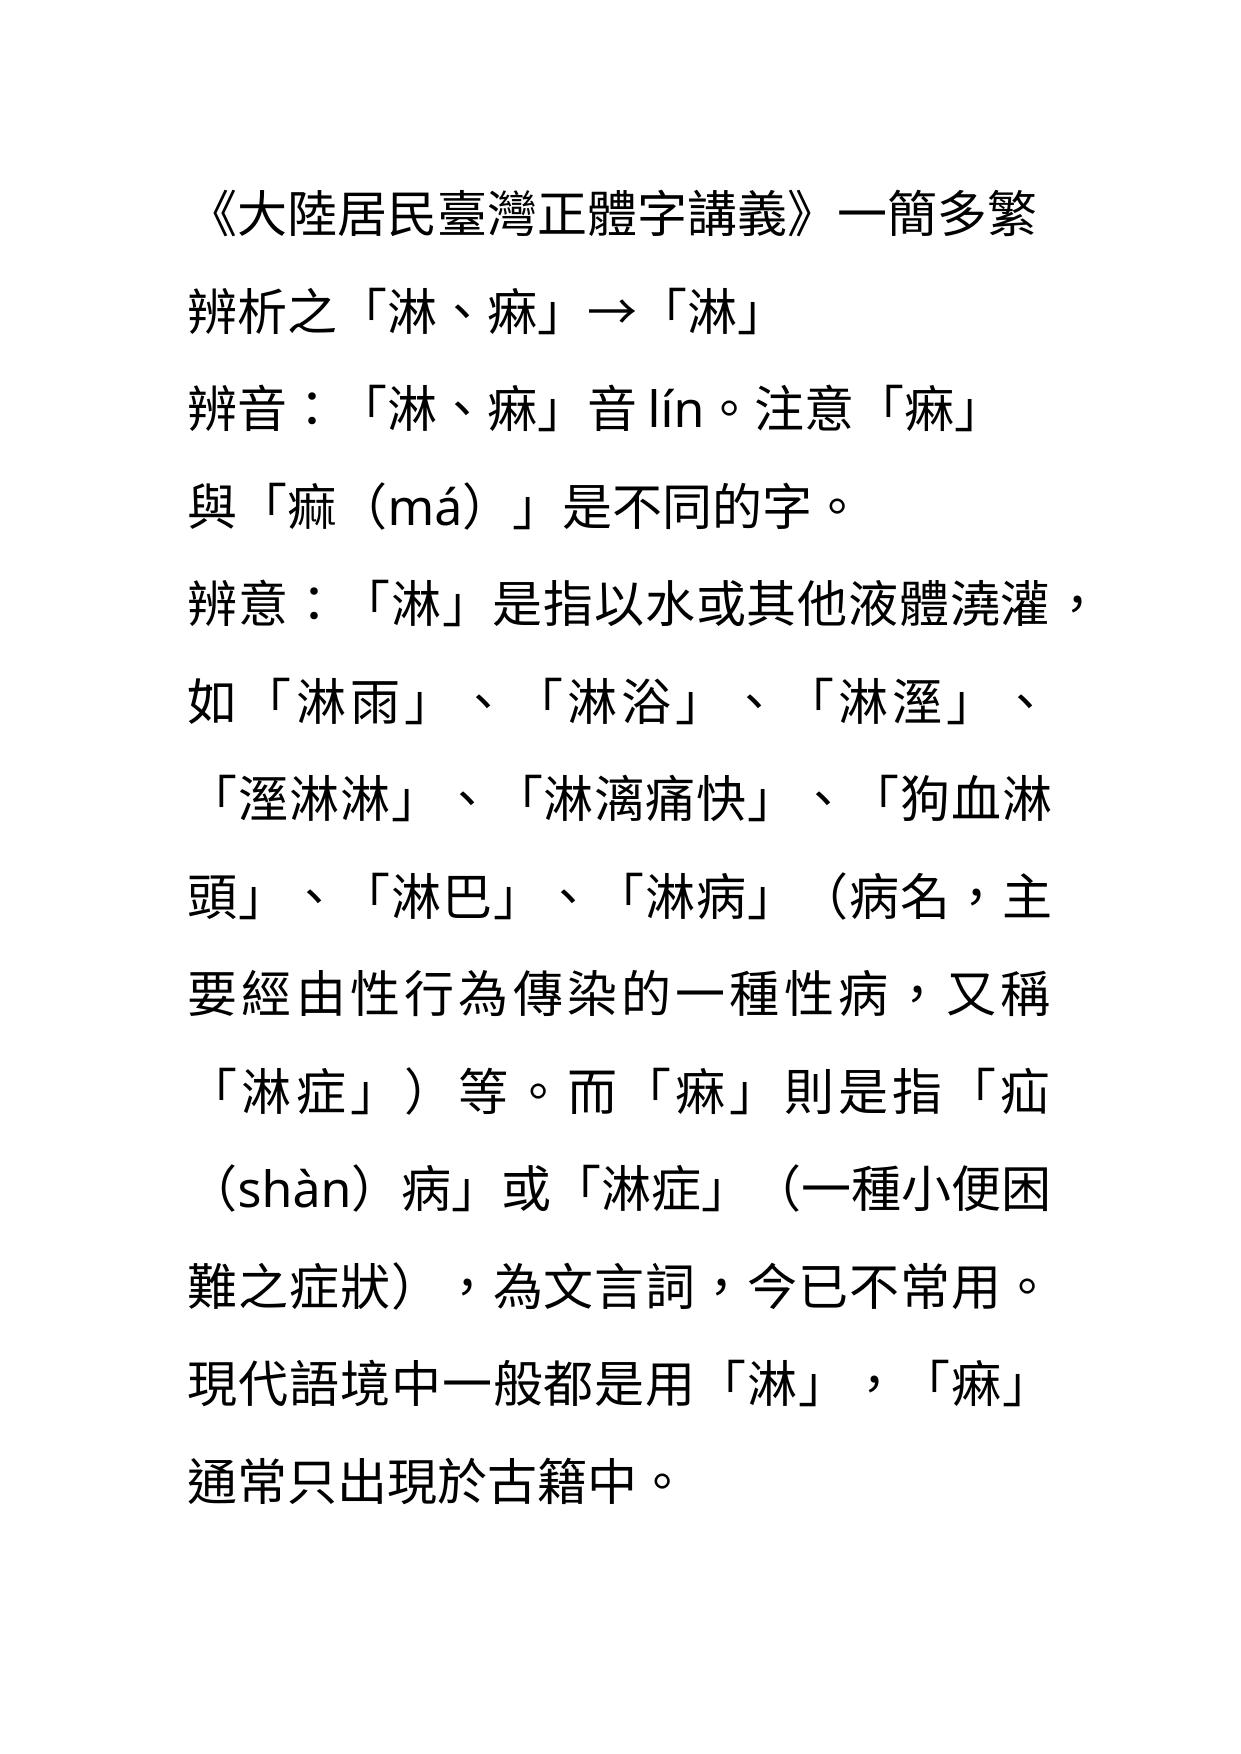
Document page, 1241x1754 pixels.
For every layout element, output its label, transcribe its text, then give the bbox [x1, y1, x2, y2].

text 辨音：「淋、痳」音lín。注意「痳」與「痲（má）」是不同的字。 [187, 357, 1053, 552]
text 辨意：「淋」是指以水或其他液體澆灌，如「淋雨」、「淋浴」、「淋溼」、「溼淋淋」、「淋漓痛快」、「狗血淋頭」、「淋巴」、「淋病」（病名，主要經由性行為傳染的一種性病，又稱「淋症」）等。而「痳」則是指「疝（shàn）病」或「淋症」（一種小便困難之症狀），為文言詞，今已不常用。現代語境中一般都是用「淋」，「痳」通常只出現於古籍中。 [187, 552, 1053, 1527]
text 《大陸居民臺灣正體字講義》一簡多繁辨析之「淋、痳」→「淋」 [187, 162, 1053, 357]
